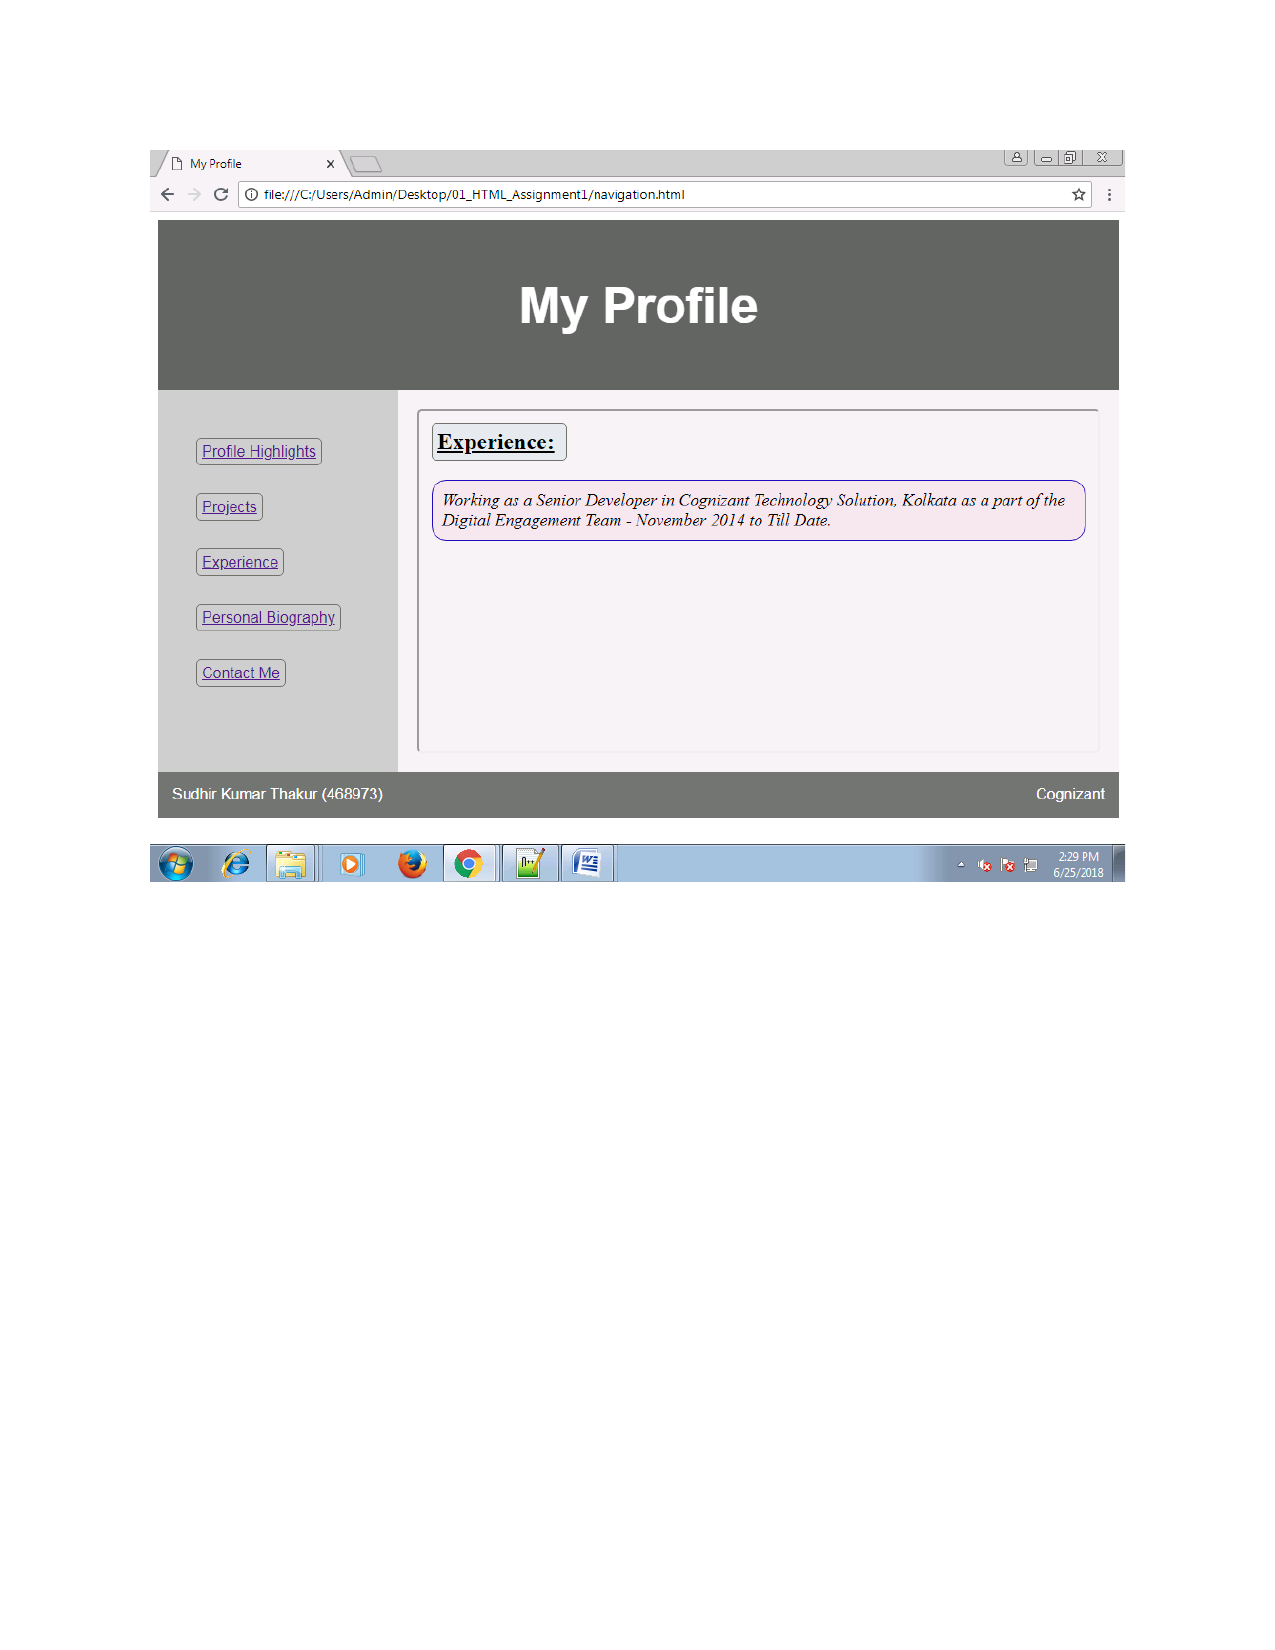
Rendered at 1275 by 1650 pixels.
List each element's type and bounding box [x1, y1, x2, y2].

picture [150, 150, 1125, 882]
